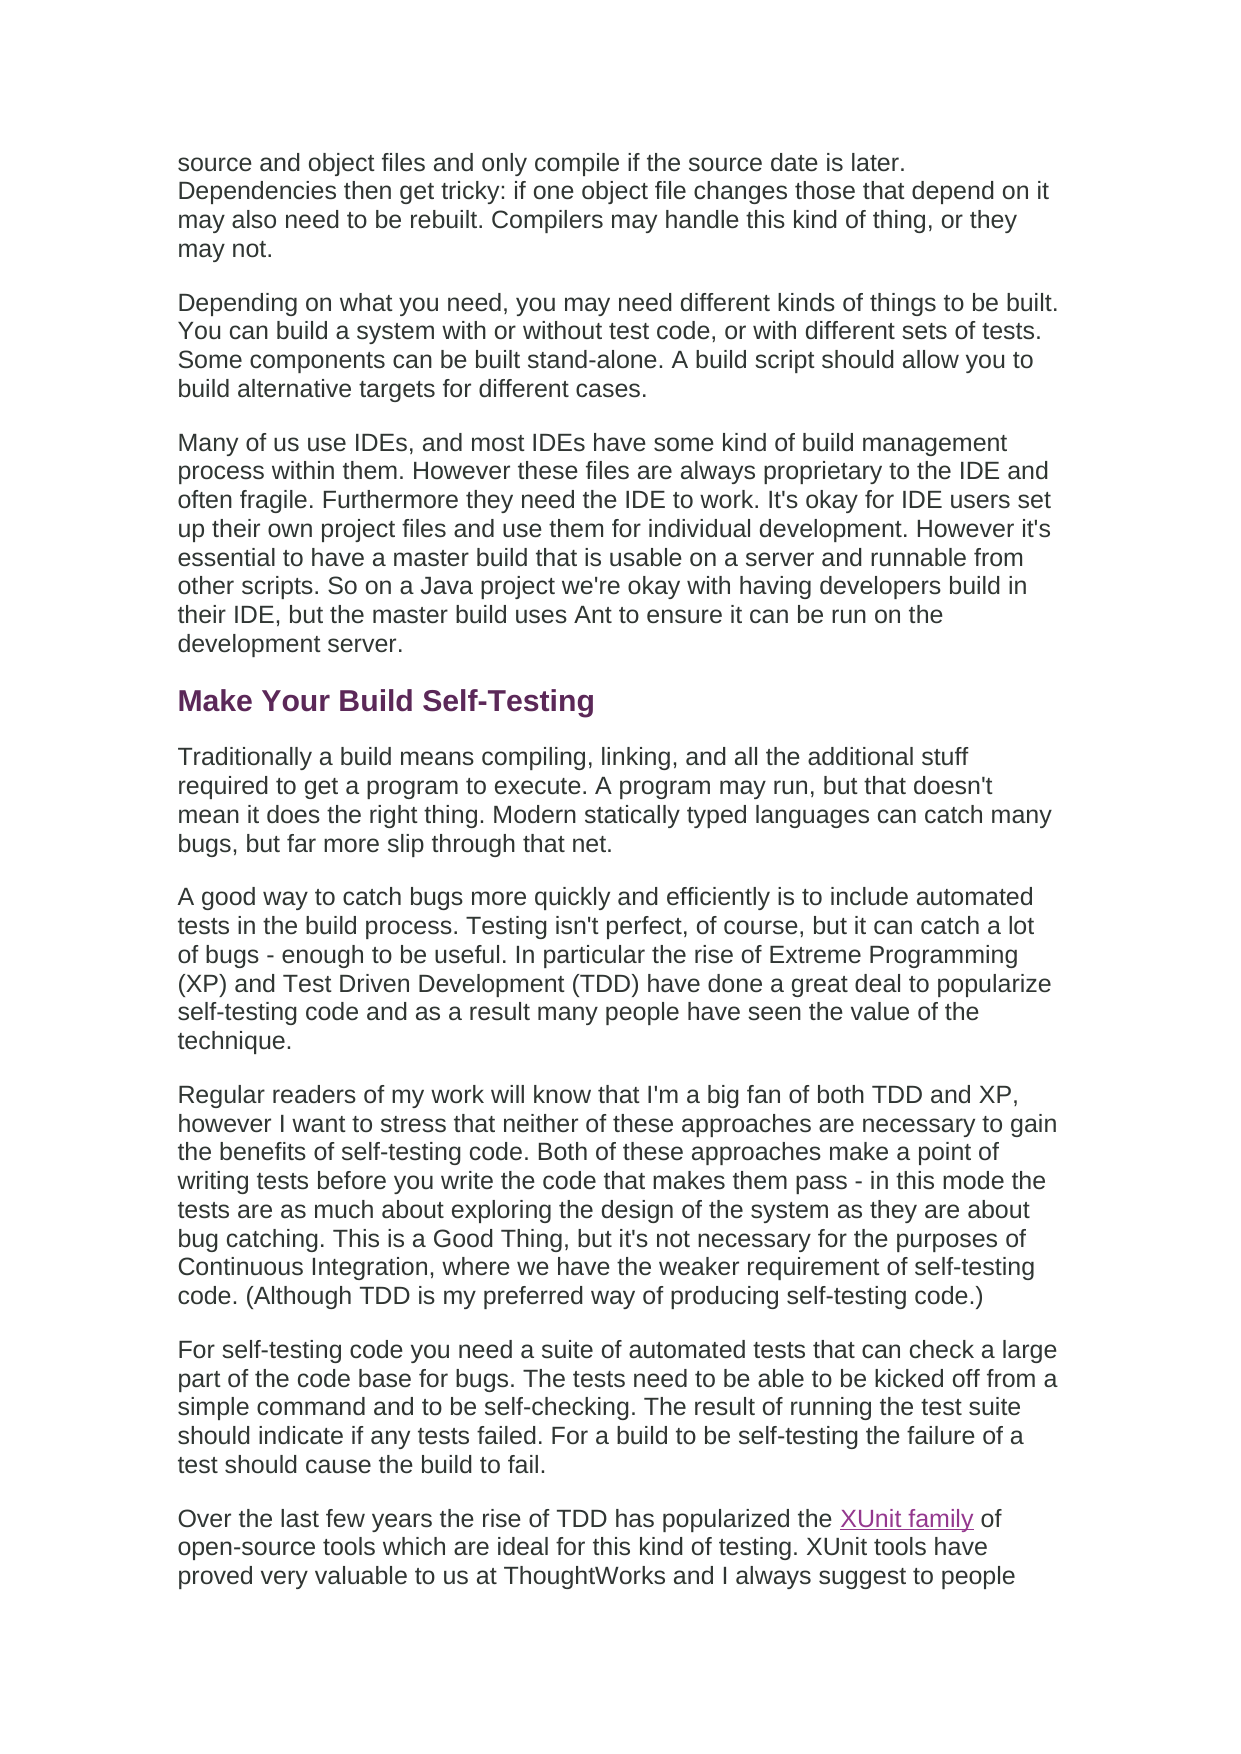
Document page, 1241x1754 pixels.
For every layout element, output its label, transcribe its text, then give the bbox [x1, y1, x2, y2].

text For self-testing code you need a suite of automated tests that can check a large part of the code base for bugs. The tests need to be able to be kicked off from a simple command and to be self-checking. The result of running the test suite should indicate if any tests failed. For a build to be self-testing the failure of a test should cause the build to fail. [177, 1335, 1063, 1479]
text Regular readers of my work will know that I'm a big fan of both TDD and XP, however I want to stress that neither of these approaches are necessary to gain the benefits of self-testing code. Both of these approaches make a point of writing tests before you write the code that makes them pass - in this mode the tests are as much about exploring the design of the system as they are about bug catching. This is a Good Thing, but it's not necessary for the purposes of Continuous Integration, where we have the weaker requirement of self-testing code. (Although TDD is my preferred way of producing self-testing code.) [177, 1080, 1063, 1310]
text Traditionally a build means compiling, linking, and all the additional stuff required to get a program to execute. A program may run, but that doesn't mean it does the right thing. Modern statically typed languages can catch many bugs, but far more slip through that net. [177, 742, 1063, 857]
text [177, 148, 1063, 263]
text Depending on what you need, you may need different kinds of things to be built. You can build a system with or without test code, or with different sets of tests. Some components can be built stand-alone. A build script should allow you to build alternative targets for different cases. [177, 288, 1063, 403]
text Make Your Build Self-Testing [177, 683, 1063, 717]
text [177, 1504, 1063, 1590]
text Many of us use IDEs, and most IDEs have some kind of build management process within them. However these files are always proprietary to the IDE and often fragile. Furthermore they need the IDE to work. It's okay for IDE users set up their own project files and use them for individual development. However it's essential to have a master build that is usable on a server and runnable from other scripts. So on a Java project we're okay with having developers build in their IDE, but the master build uses Ant to ensure it can be run on the development server. [177, 428, 1063, 658]
text A good way to catch bugs more quickly and efficiently is to include automated tests in the build process. Testing isn't perfect, of course, but it can catch a lot of bugs - enough to be useful. In particular the rise of Extreme Programming (XP) and Test Driven Development (TDD) have done a great deal to popularize self-testing code and as a result many people have seen the value of the technique. [177, 882, 1063, 1055]
